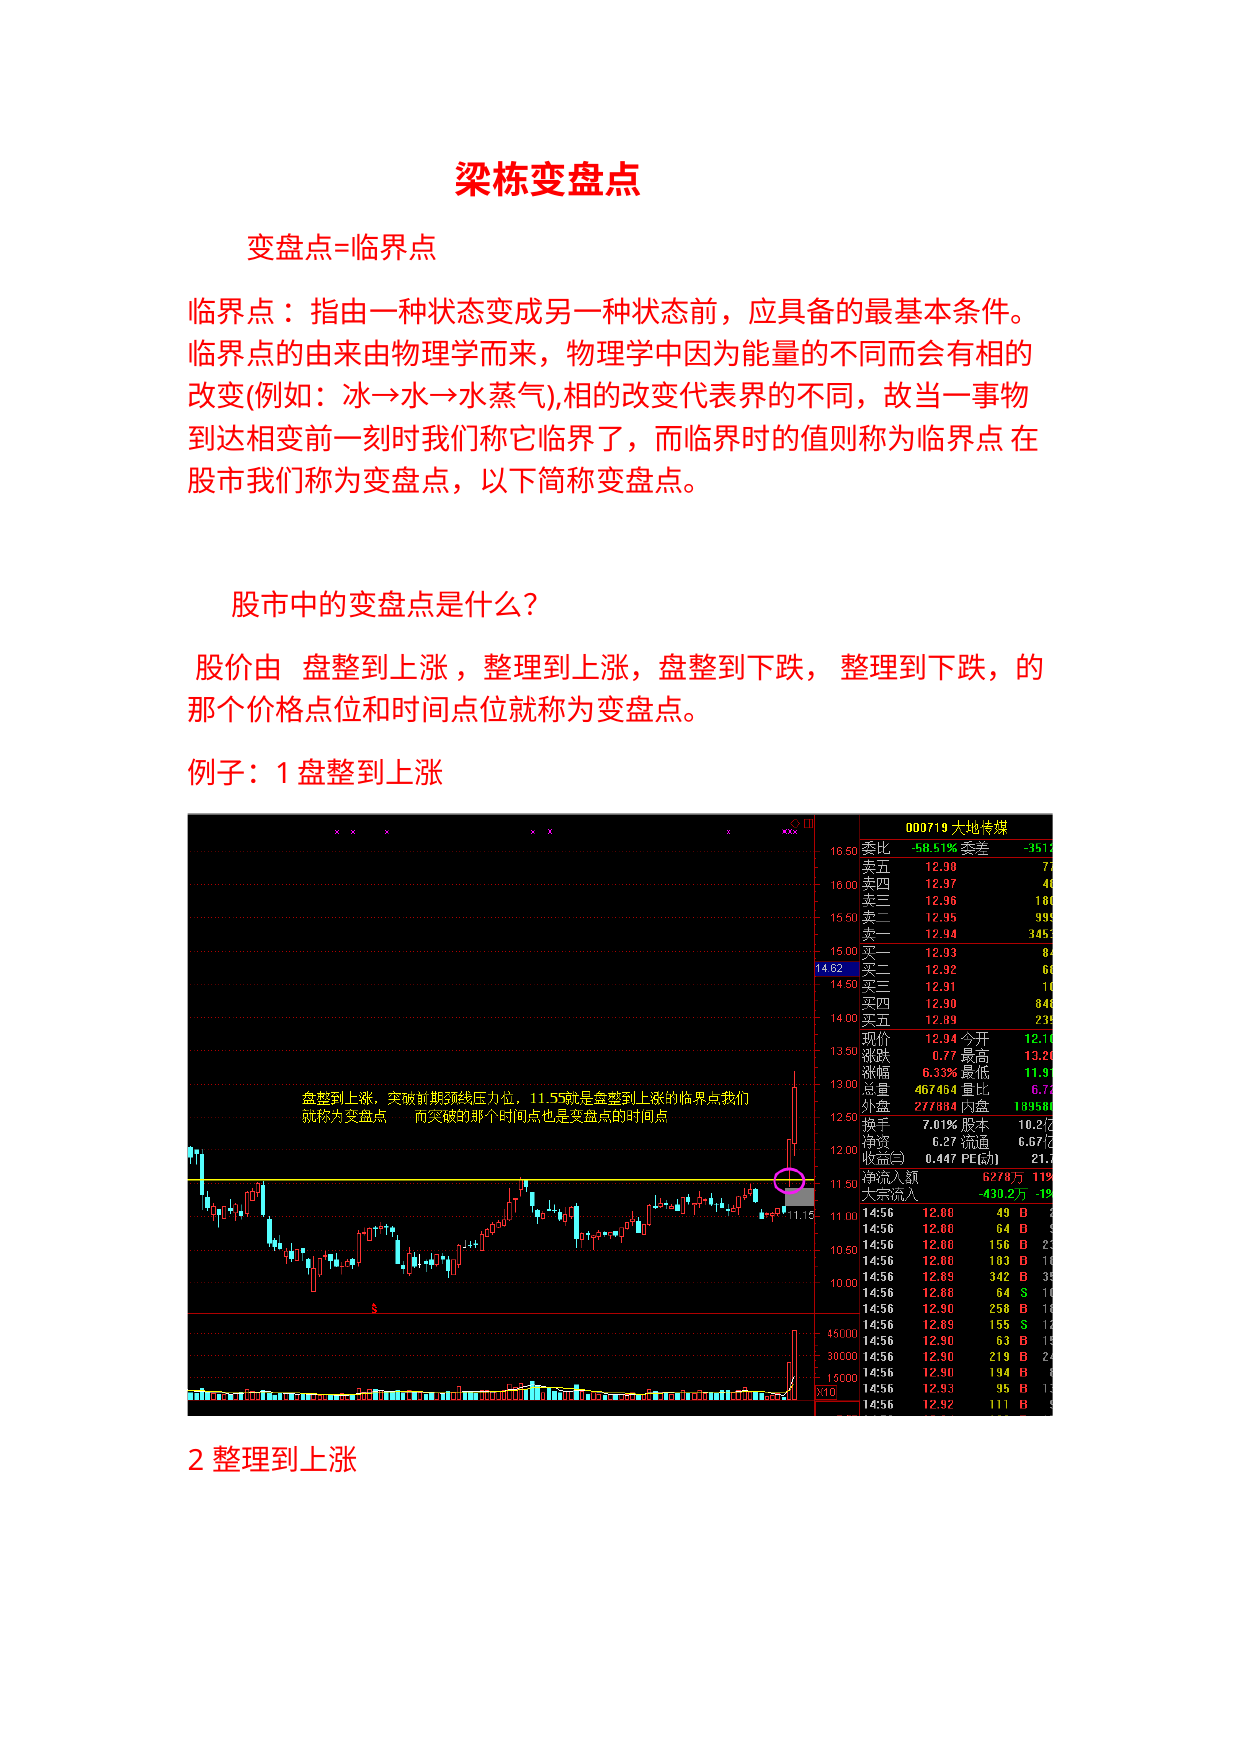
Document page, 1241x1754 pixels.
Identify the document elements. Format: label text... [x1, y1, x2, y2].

text 2 整理到上涨 [187, 1436, 1053, 1479]
text 临界点 ：指由一种状态变成另一种状态前，应具备的最基本条件。临界点的由来由物理学而来，物理学中因为能量的不同而会有相的改变(例如：冰→水→水蒸气),相的改变代表界的不同，故当一事物到达相变前一刻时我们称它临界了，而临界时的值则称为临界点 在股市我们称为变盘点，以下简称变盘点。 [187, 288, 1053, 500]
text 例子：1盘整到上涨 [187, 750, 1053, 792]
text 梁栋变盘点 [187, 150, 1053, 204]
picture [187, 813, 1053, 1416]
text 股市中的变盘点是什么？ [187, 581, 1053, 623]
text 变盘点=临界点 [187, 225, 1053, 267]
text 股价由 盘整到上涨 ，整理到上涨，盘整到下跌， 整理到下跌，的那个价格点位和时间点位就称为变盘点。 [187, 644, 1053, 729]
